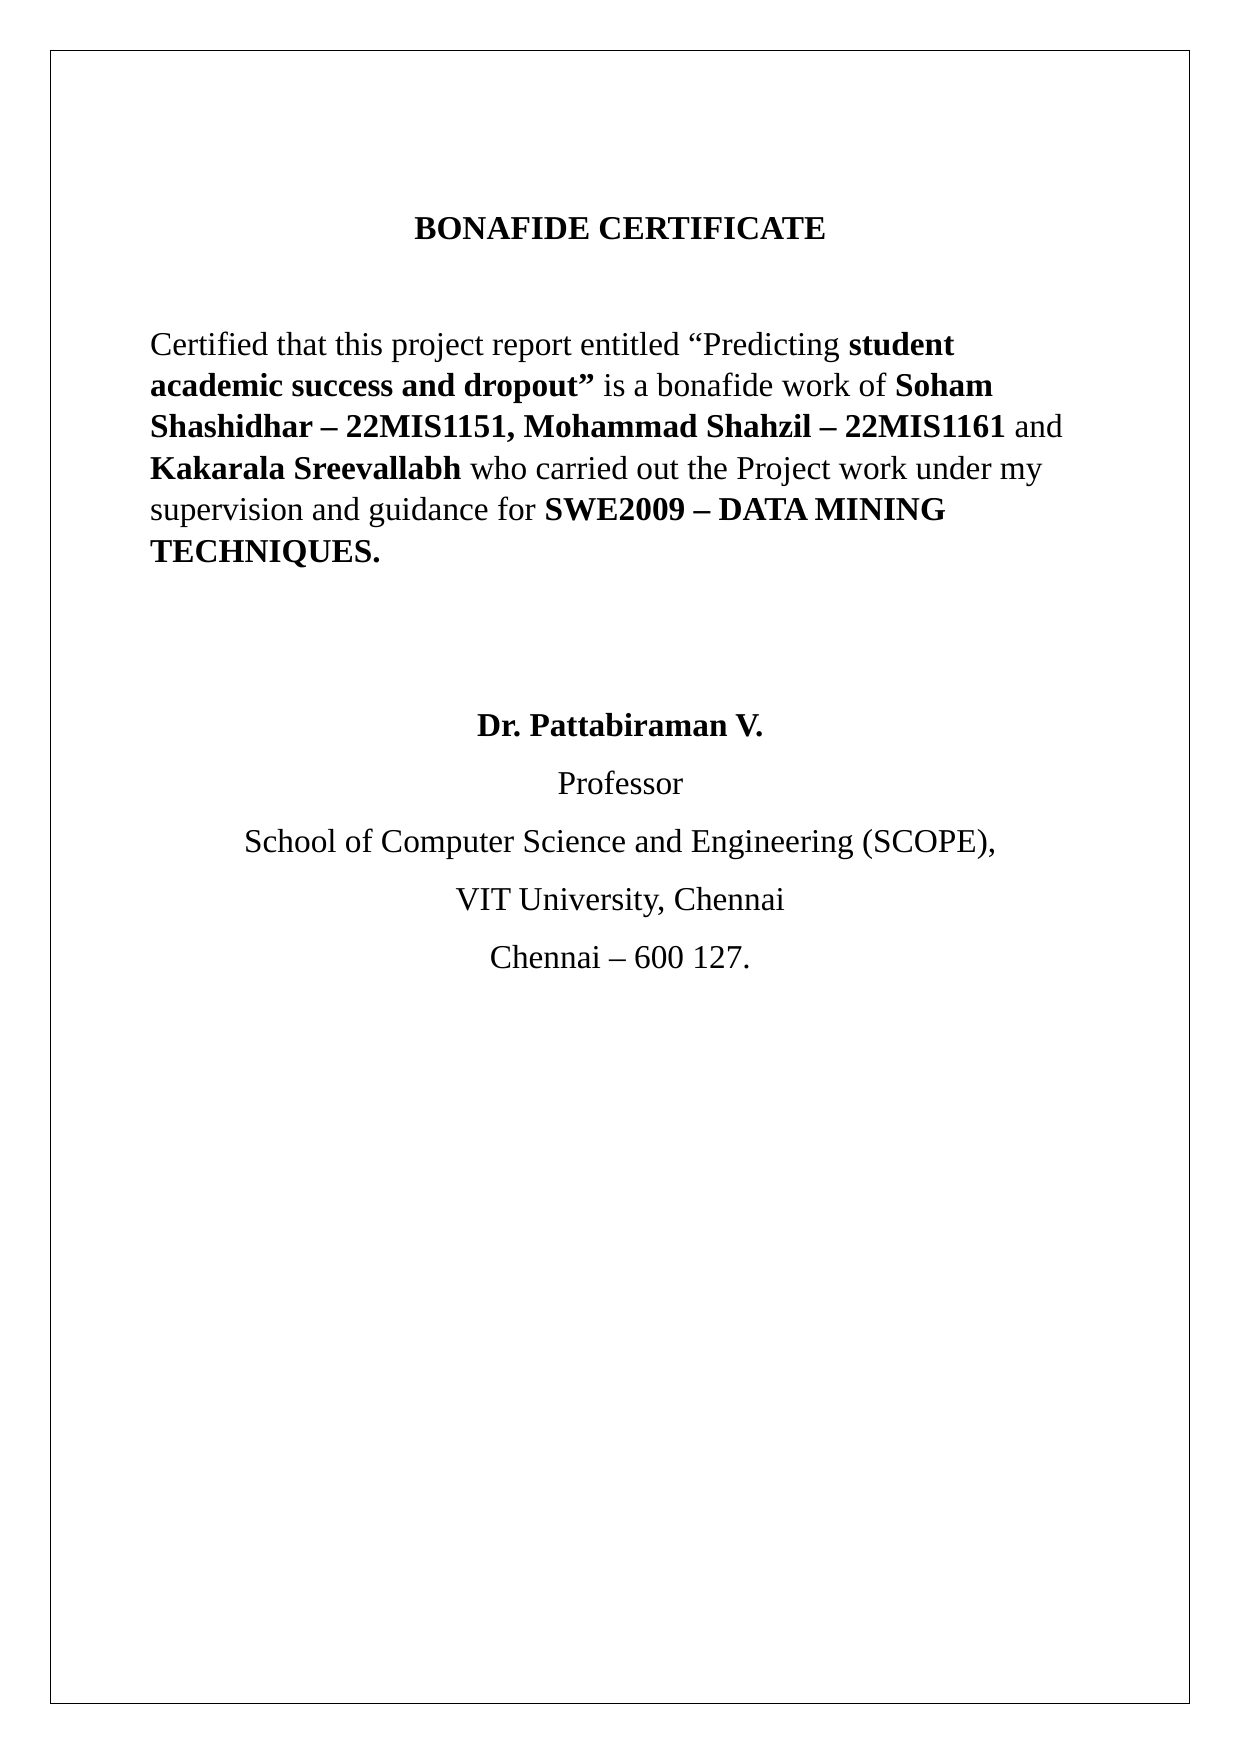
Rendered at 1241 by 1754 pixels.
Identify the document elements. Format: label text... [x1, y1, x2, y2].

text Chennai – 600 127. [150, 937, 1090, 975]
text Certified that this project report entitled “Predicting student academic success and dropout” is a bonafide work of Soham Shashidhar – 22MIS1151, Mohammad Shahzil – 22MIS1161 and Kakarala Sreevallabh who carried out the Project work under my supervision and guidance for SWE2009 – DATA MINING TECHNIQUES. [150, 324, 1090, 569]
text School of Computer Science and Engineering (SCOPE), [150, 821, 1090, 859]
text VIT University, Chennai [150, 879, 1090, 917]
text Dr. Pattabiraman V. [150, 705, 1090, 743]
text BONAFIDE CERTIFICATE [150, 208, 1090, 246]
text Professor [150, 763, 1090, 801]
